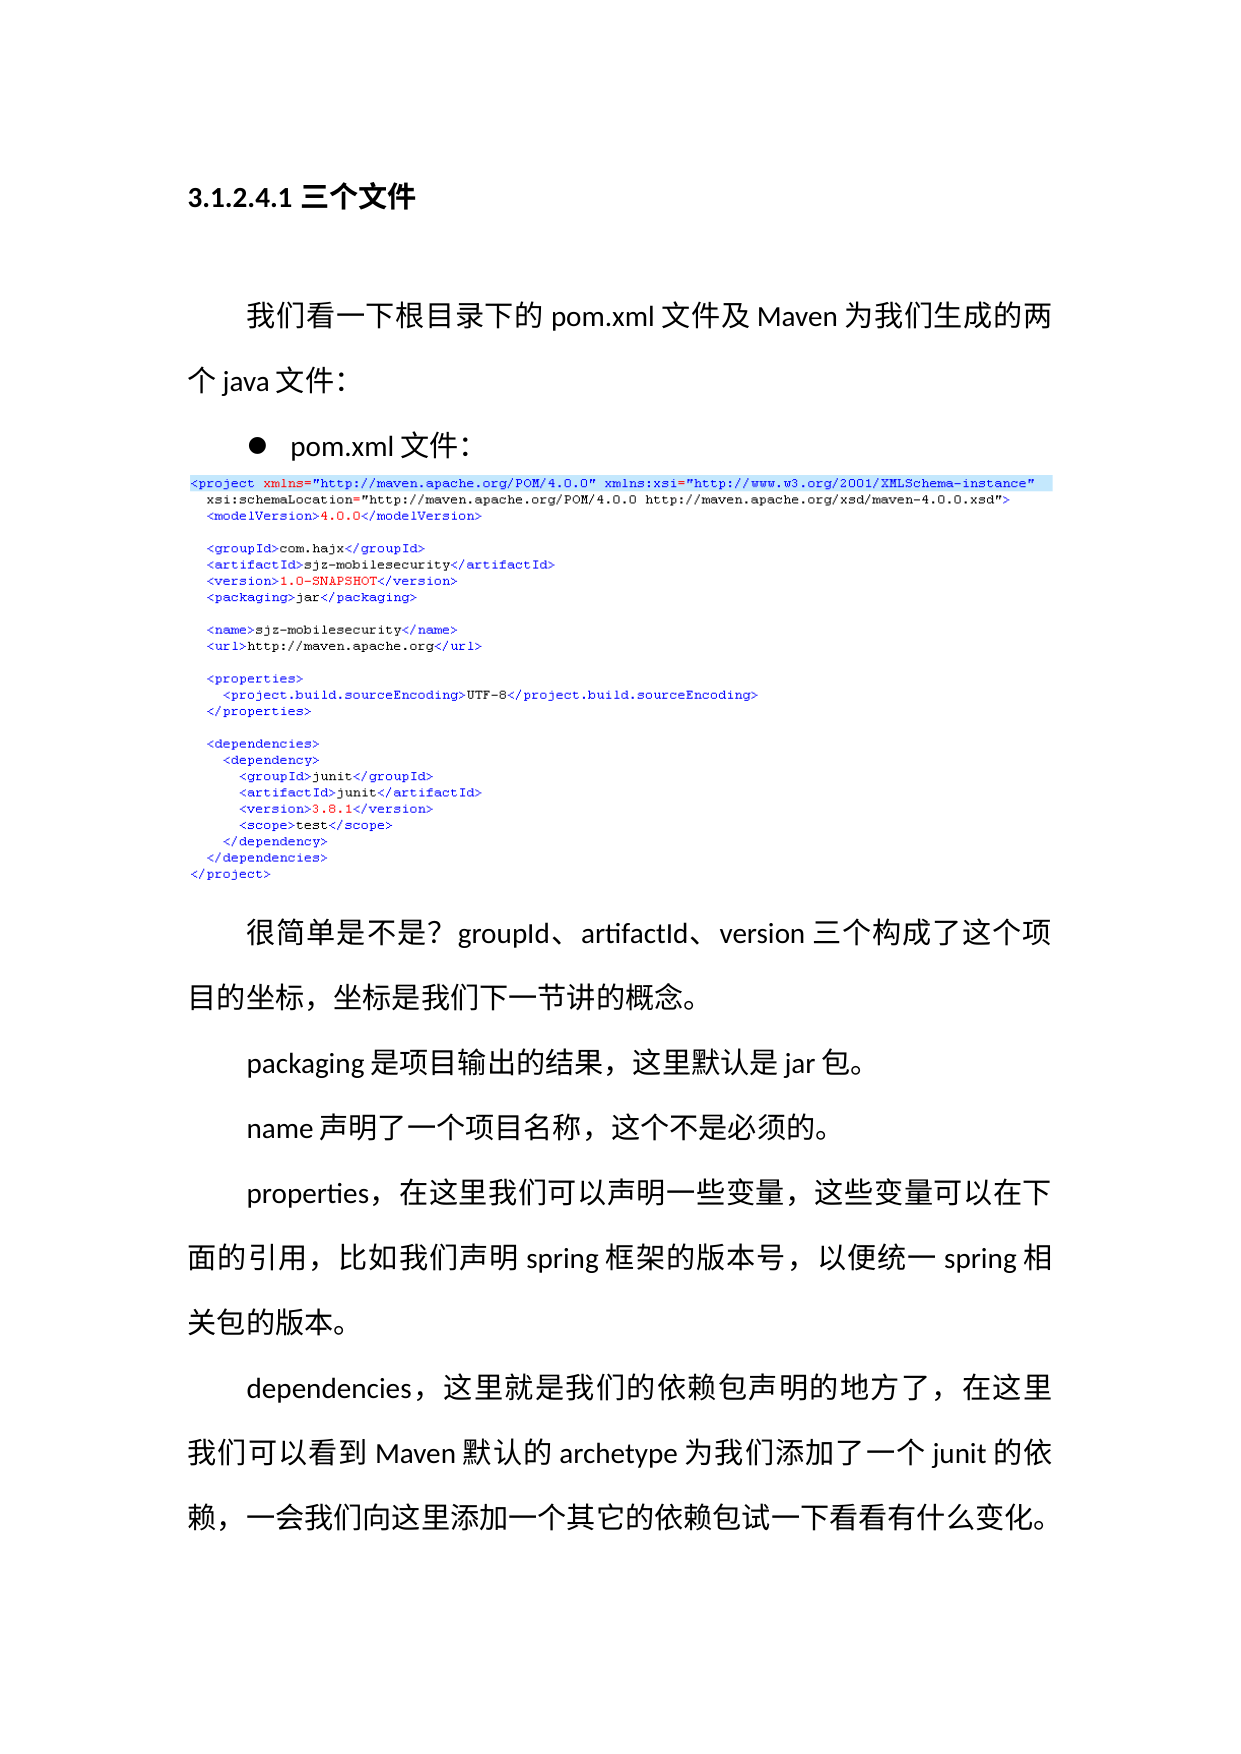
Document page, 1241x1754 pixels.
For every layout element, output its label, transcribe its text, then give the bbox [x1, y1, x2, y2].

picture [187, 475, 1053, 886]
text dependencies，这里就是我们的依赖包声明的地方了，在这里我们可以看到Maven默认的archetype为我们添加了一个junit的依赖，一会我们向这里添加一个其它的依赖包试一下看看有什么变化。 [187, 1353, 1053, 1548]
text packaging是项目输出的结果，这里默认是jar包。 [187, 1028, 1053, 1093]
list pom.xml文件： [246, 411, 1053, 475]
text 我们看一下根目录下的pom.xml文件及Maven为我们生成的两个java文件： [187, 281, 1053, 411]
text name声明了一个项目名称，这个不是必须的。 [187, 1093, 1053, 1158]
text properties，在这里我们可以声明一些变量，这些变量可以在下面的引用，比如我们声明spring框架的版本号，以便统一spring相关包的版本。 [187, 1158, 1053, 1353]
subtitle 三个文件 [187, 162, 1053, 227]
text 很简单是不是？groupId、artifactId、version三个构成了这个项目的坐标，坐标是我们下一节讲的概念。 [187, 898, 1053, 1028]
